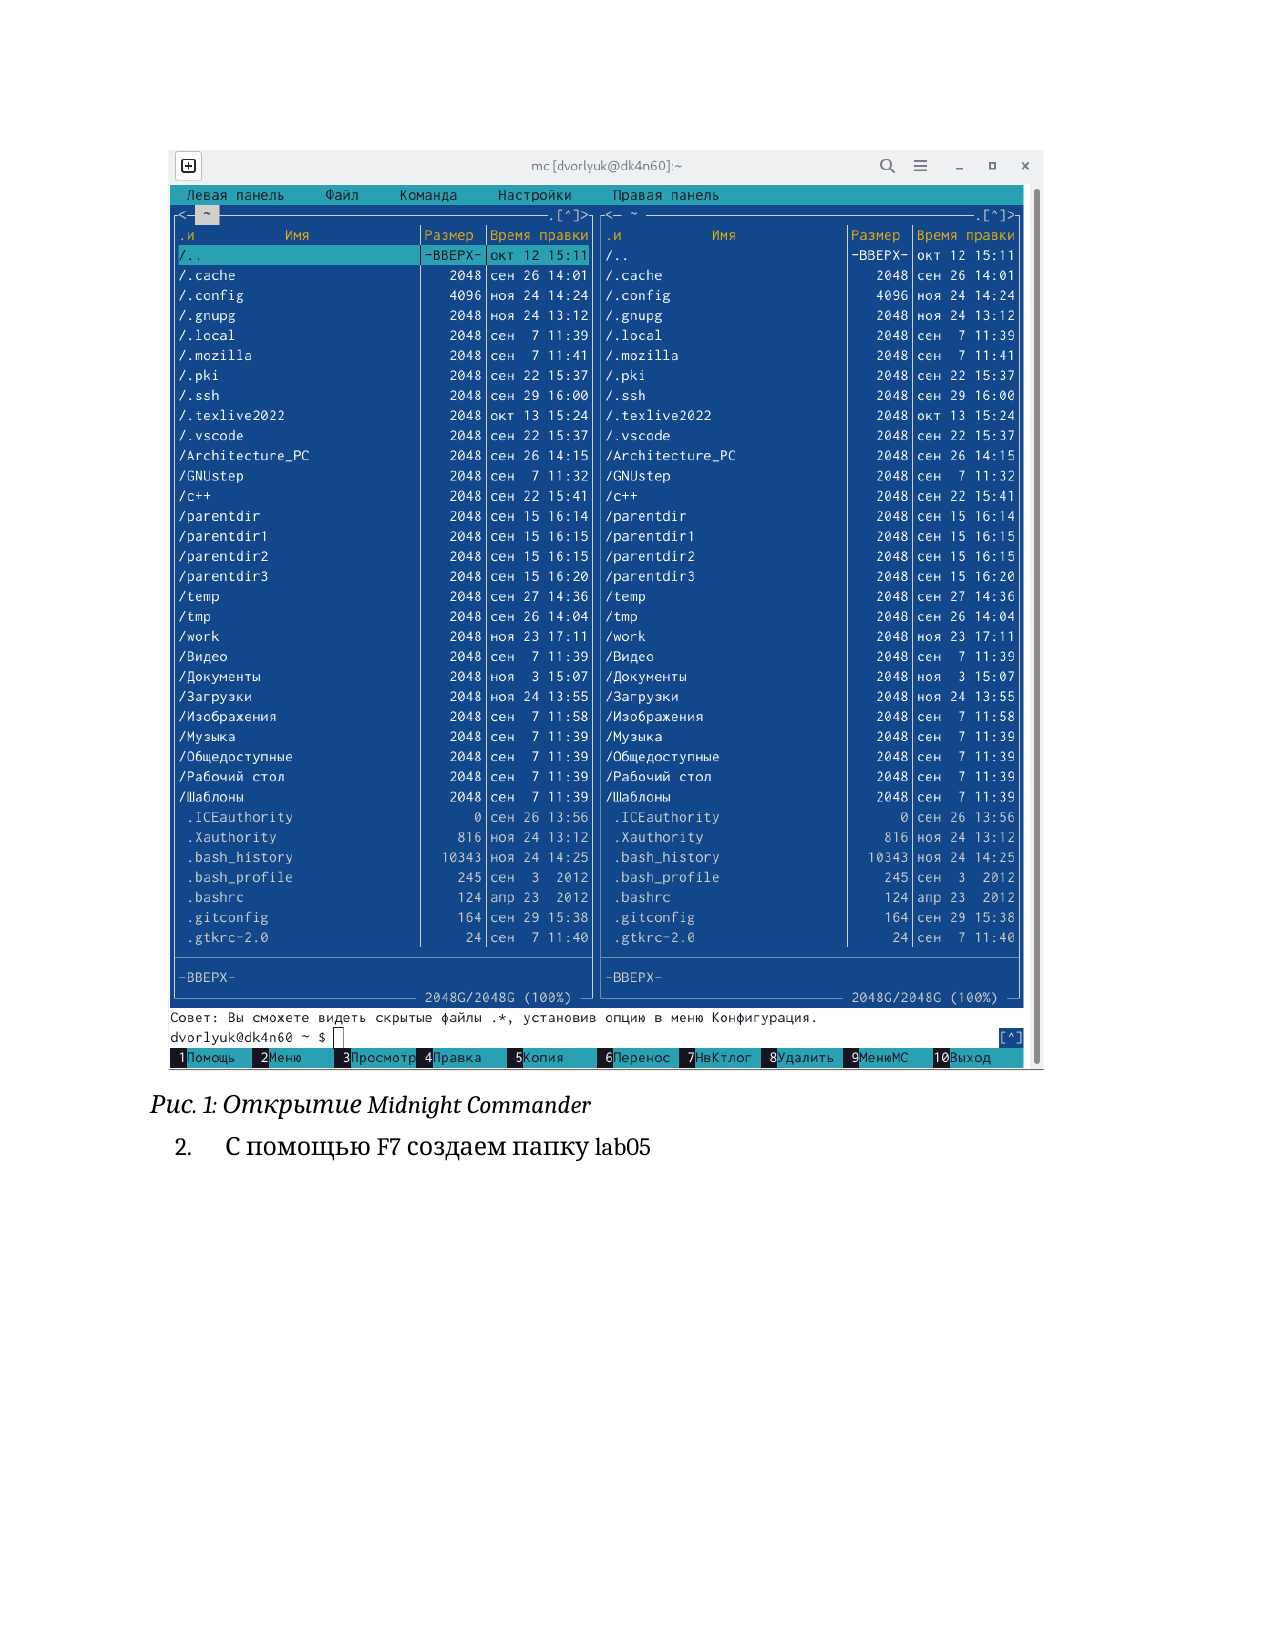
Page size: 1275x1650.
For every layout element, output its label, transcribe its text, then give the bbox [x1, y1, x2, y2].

text Рис. 1: Открытие Midnight Commander [150, 1091, 1125, 1120]
list С помощью F7 создаем папку lab05 [175, 1133, 1125, 1161]
picture [168, 150, 1044, 1071]
